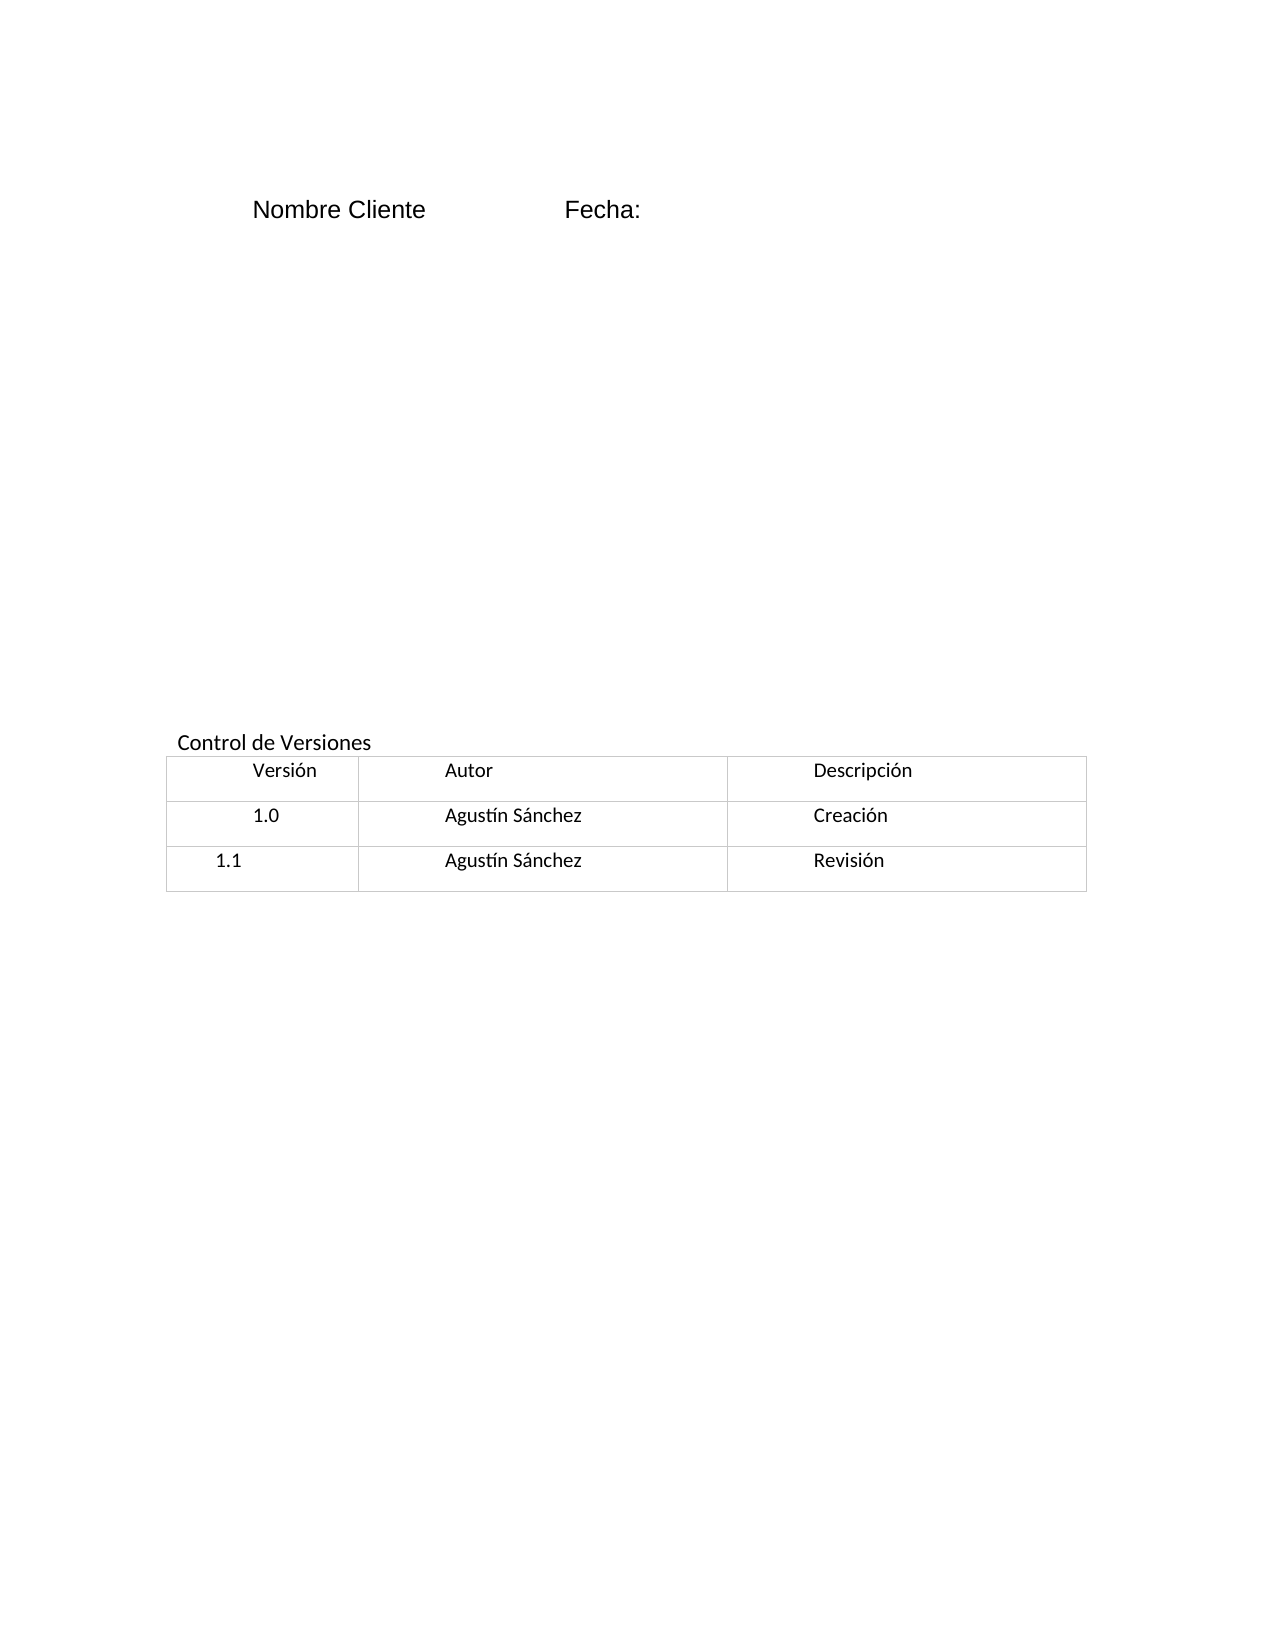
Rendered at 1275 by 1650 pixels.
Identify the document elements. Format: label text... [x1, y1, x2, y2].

table_cell 1.1 [167, 847, 358, 891]
table_header Versión [167, 757, 358, 801]
table_cell 1.0 [167, 802, 358, 846]
table_cell Agustín Sánchez [359, 802, 727, 846]
table_cell Creación [728, 802, 1086, 846]
text Control de Versiones [177, 728, 1098, 756]
table_header Descripción [728, 757, 1086, 801]
table_cell Revisión [728, 847, 1086, 891]
table_header Autor [359, 757, 727, 801]
text Nombre Cliente Fecha: [215, 195, 1098, 224]
table_cell Agustín Sánchez [359, 847, 727, 891]
